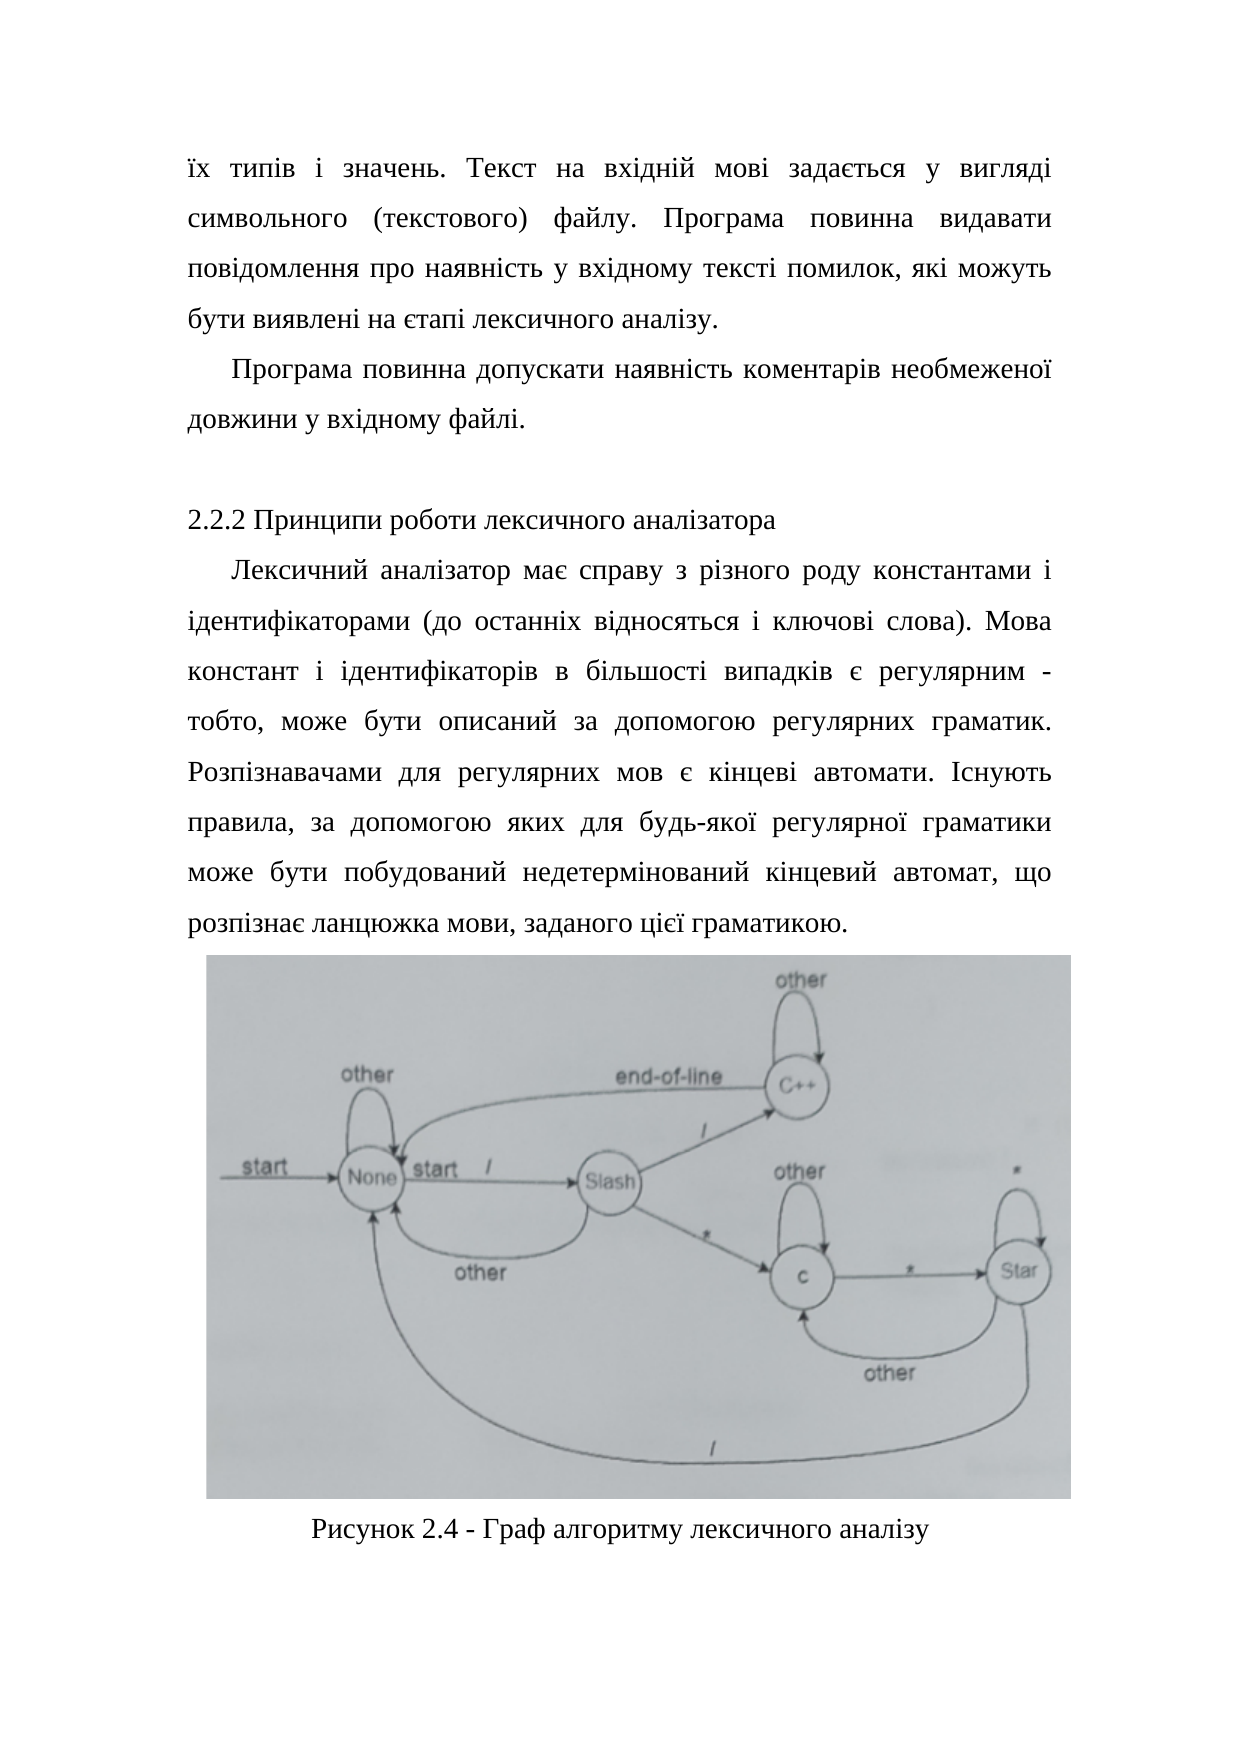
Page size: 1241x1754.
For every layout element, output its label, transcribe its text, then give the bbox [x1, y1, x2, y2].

text Лексичний аналізатор має справу з різного роду константами і ідентифікаторами (до останніх відносяться і ключові слова). Мова констант і ідентифікаторів в більшості випадків є регулярним - тобто, може бути описаний за допомогою регулярних граматик. Розпізнавачами для регулярних мов є кінцеві автомати. Існують правила, за допомогою яких для будь-якої регулярної граматики може бути побудований недетермінований кінцевий автомат, що розпізнає ланцюжка мови, заданого цієї граматикою. [187, 552, 1053, 938]
text Рисунок 2.4 - Граф алгоритму лексичного аналізу [187, 1512, 1053, 1545]
text 2.2.2 Принципи роботи лексичного аналізатора [187, 502, 1053, 536]
text Програма повинна допускати наявність коментарів необмеженої довжини у вхідному файлі. [187, 351, 1053, 435]
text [187, 150, 1053, 334]
